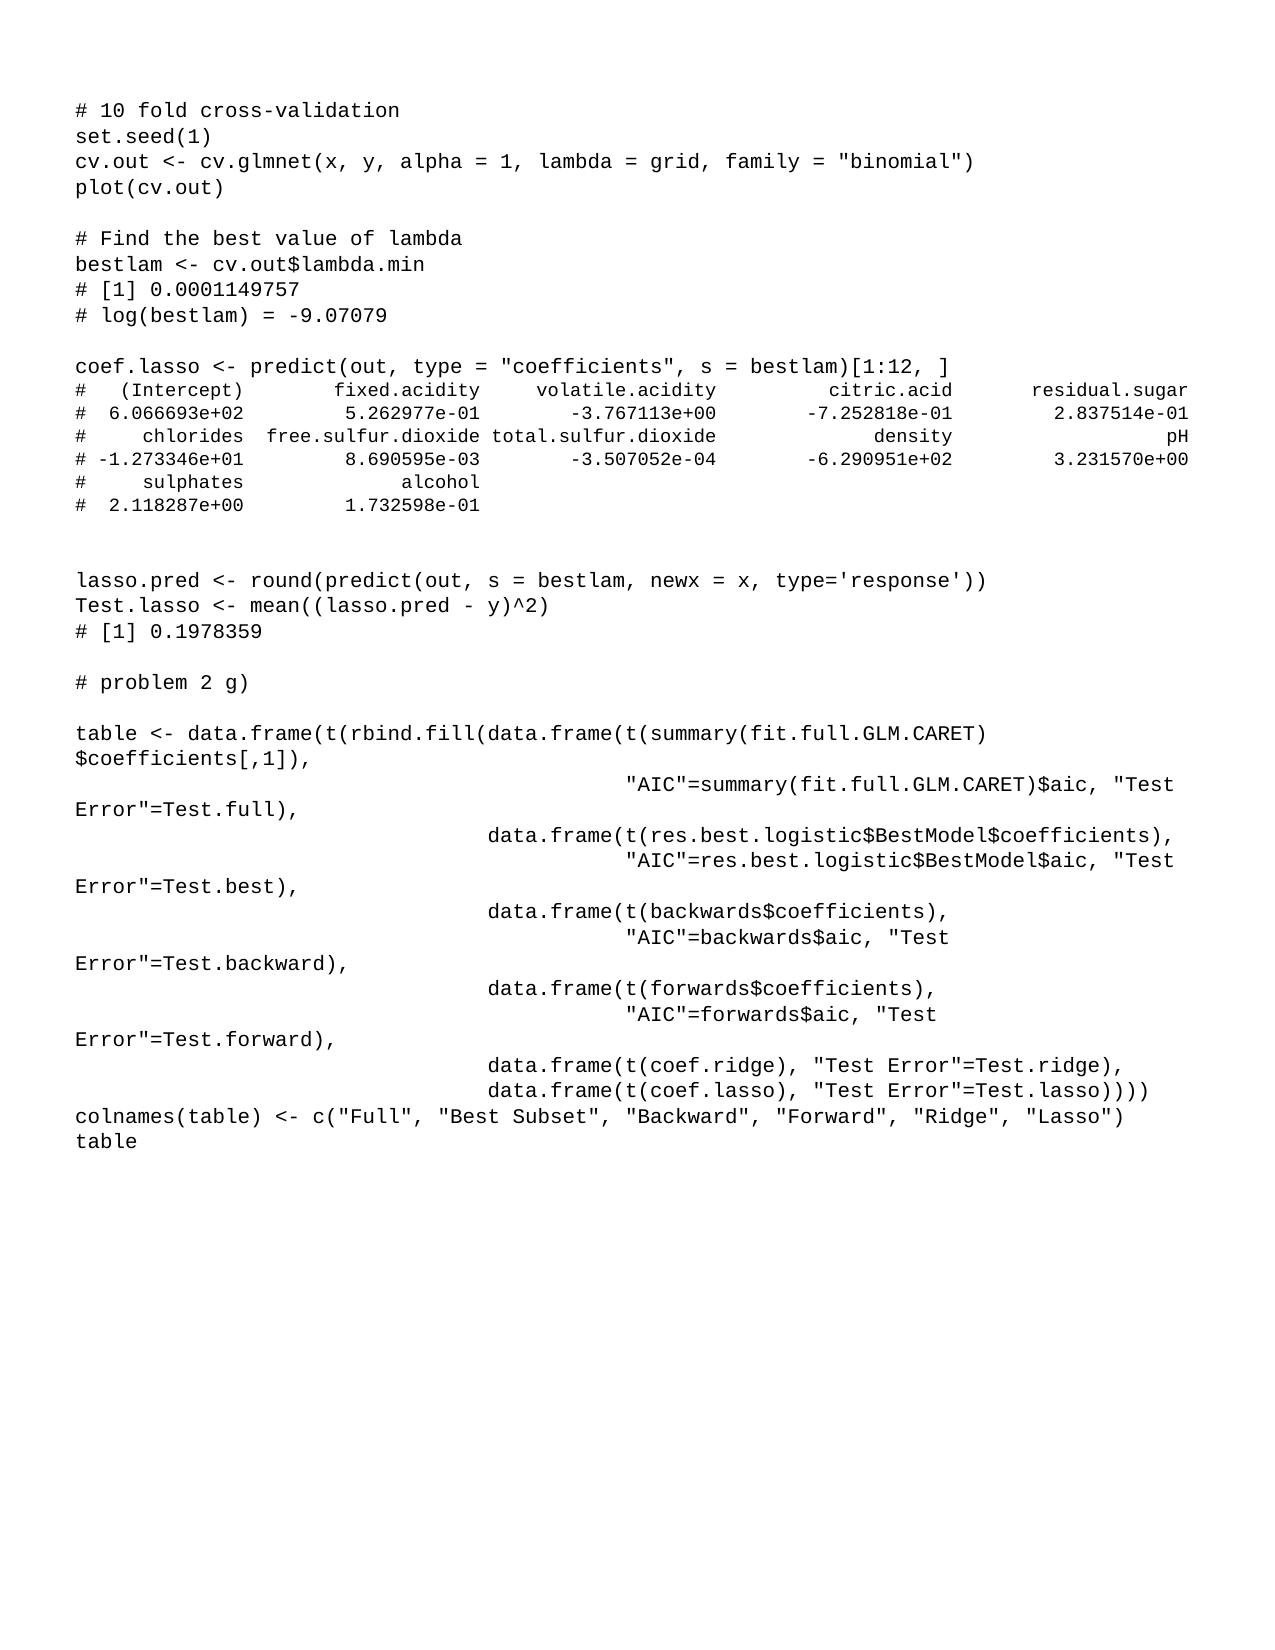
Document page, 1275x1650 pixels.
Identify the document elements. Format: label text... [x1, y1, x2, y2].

text # [1] 0.0001149757 [75, 279, 1200, 303]
text set.seed(1) [75, 126, 1200, 150]
text lasso.pred <- round(predict(out, s = bestlam, newx = x, type='response')) [75, 570, 1200, 593]
text Test.lasso <- mean((lasso.pred - y)^2) [75, 595, 1200, 619]
text colnames(table) <- c("Full", "Best Subset", "Backward", "Forward", "Ridge", "Lasso") [75, 1106, 1200, 1129]
text # chlorides free.sulfur.dioxide total.sulfur.dioxide density pH [75, 427, 1200, 448]
text # sulphates alcohol [75, 473, 1200, 494]
text # problem 2 g) [75, 672, 1200, 696]
text data.frame(t(coef.lasso), "Test Error"=Test.lasso)))) [75, 1080, 1200, 1104]
text # -1.273346e+01 8.690595e-03 -3.507052e-04 -6.290951e+02 3.231570e+00 [75, 450, 1200, 471]
text "AIC"=summary(fit.full.GLM.CARET)$aic, "Test Error"=Test.full), [75, 774, 1200, 823]
text data.frame(t(forwards$coefficients), [75, 978, 1200, 1002]
text # 2.118287e+00 1.732598e-01 [75, 496, 1200, 517]
text bestlam <- cv.out$lambda.min [75, 254, 1200, 277]
text plot(cv.out) [75, 177, 1200, 201]
text data.frame(t(coef.ridge), "Test Error"=Test.ridge), [75, 1055, 1200, 1078]
text coef.lasso <- predict(out, type = "coefficients", s = bestlam)[1:12, ] [75, 356, 1200, 379]
text data.frame(t(res.best.logistic$BestModel$coefficients), [75, 825, 1200, 849]
text # (Intercept) fixed.acidity volatile.acidity citric.acid residual.sugar [75, 381, 1200, 402]
text cv.out <- cv.glmnet(x, y, alpha = 1, lambda = grid, family = "binomial") [75, 152, 1200, 175]
text # [1] 0.1978359 [75, 621, 1200, 644]
text # 10 fold cross-validation [75, 101, 1200, 124]
text # Find the best value of lambda [75, 228, 1200, 252]
text # log(bestlam) = -9.07079 [75, 305, 1200, 328]
text "AIC"=res.best.logistic$BestModel$aic, "Test Error"=Test.best), [75, 851, 1200, 900]
text data.frame(t(backwards$coefficients), [75, 902, 1200, 925]
text "AIC"=backwards$aic, "Test Error"=Test.backward), [75, 927, 1200, 976]
text table <- data.frame(t(rbind.fill(data.frame(t(summary(fit.full.GLM.CARET)$coefficients[,1]), [75, 723, 1200, 772]
text # 6.066693e+02 5.262977e-01 -3.767113e+00 -7.252818e-01 2.837514e-01 [75, 404, 1200, 425]
text "AIC"=forwards$aic, "Test Error"=Test.forward), [75, 1004, 1200, 1053]
text table [75, 1131, 1200, 1155]
